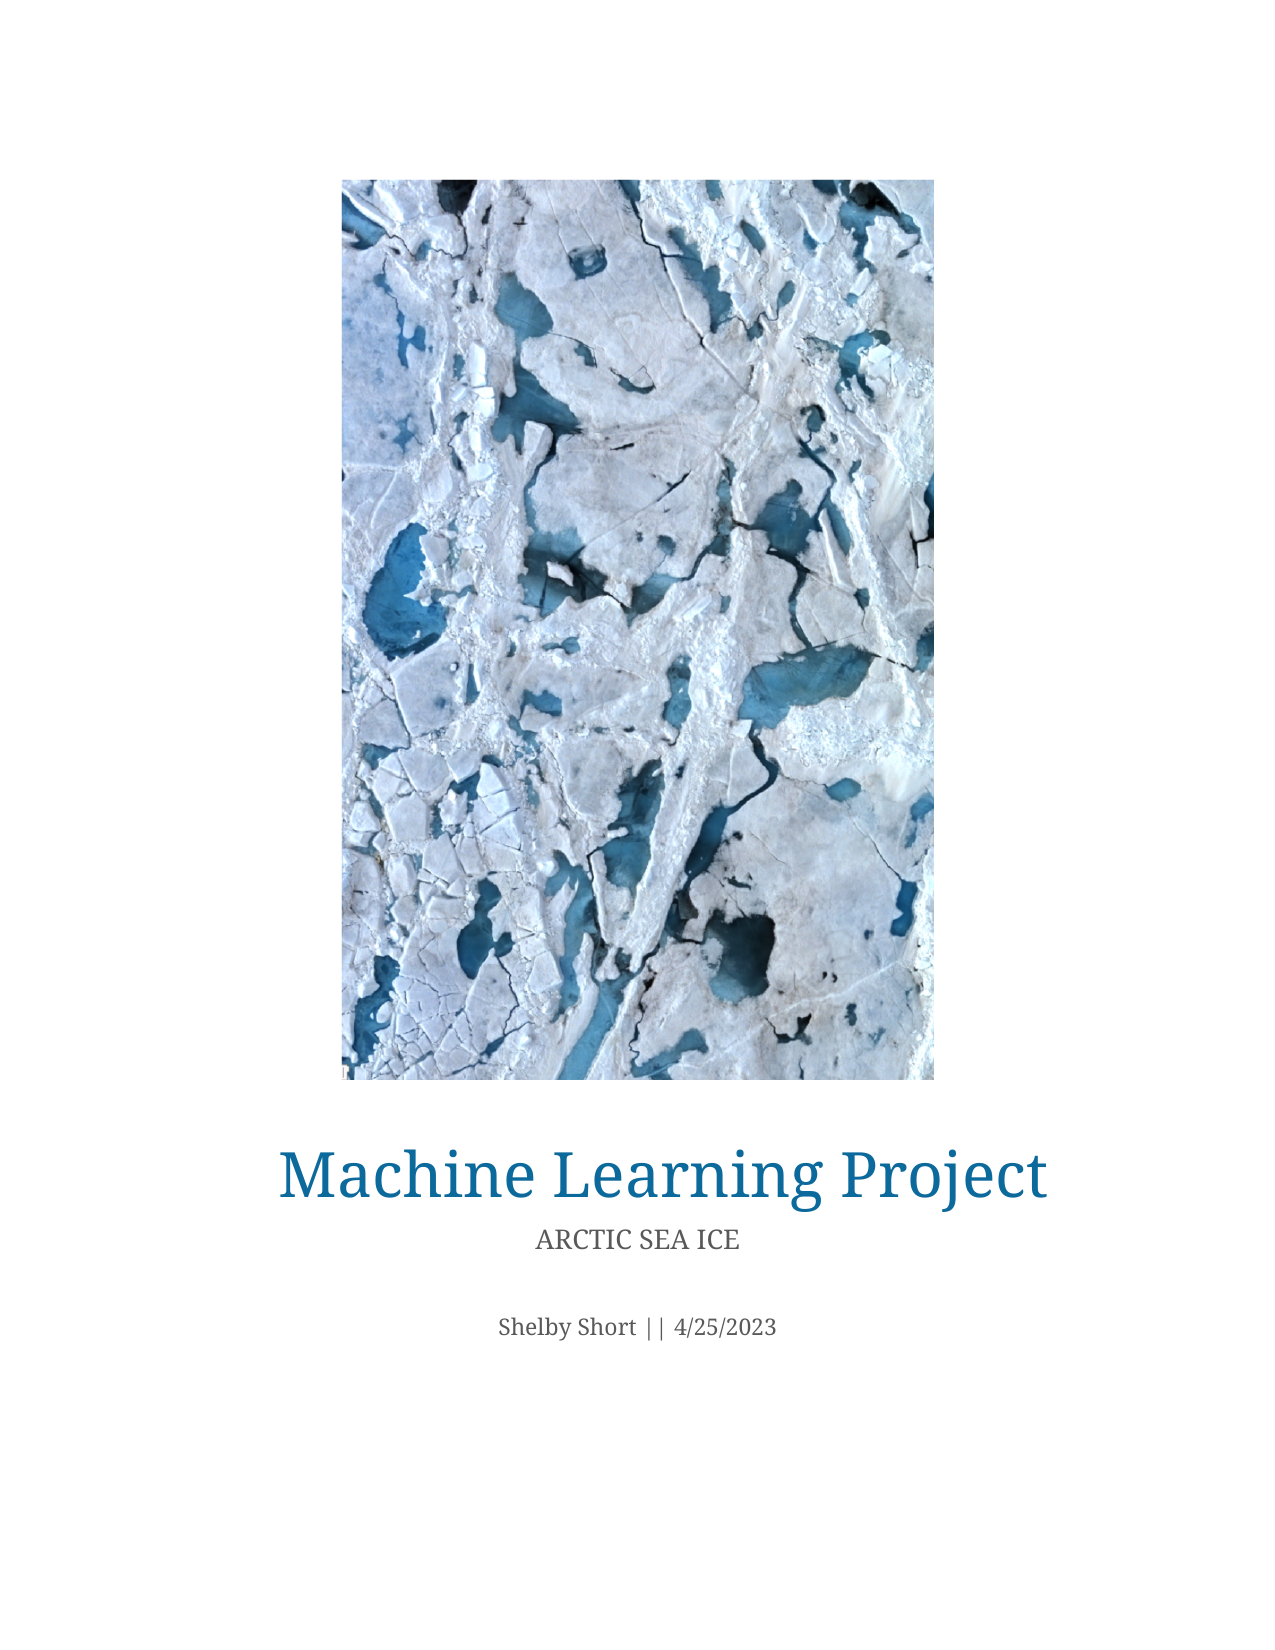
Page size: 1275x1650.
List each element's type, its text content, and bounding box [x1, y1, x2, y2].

title Machine Learning Project [187, 1131, 1087, 1216]
picture [342, 181, 934, 1080]
subtitle Arctic sea ice [187, 1220, 1087, 1257]
text Shelby Short || 4/25/2023 [187, 1311, 1087, 1342]
